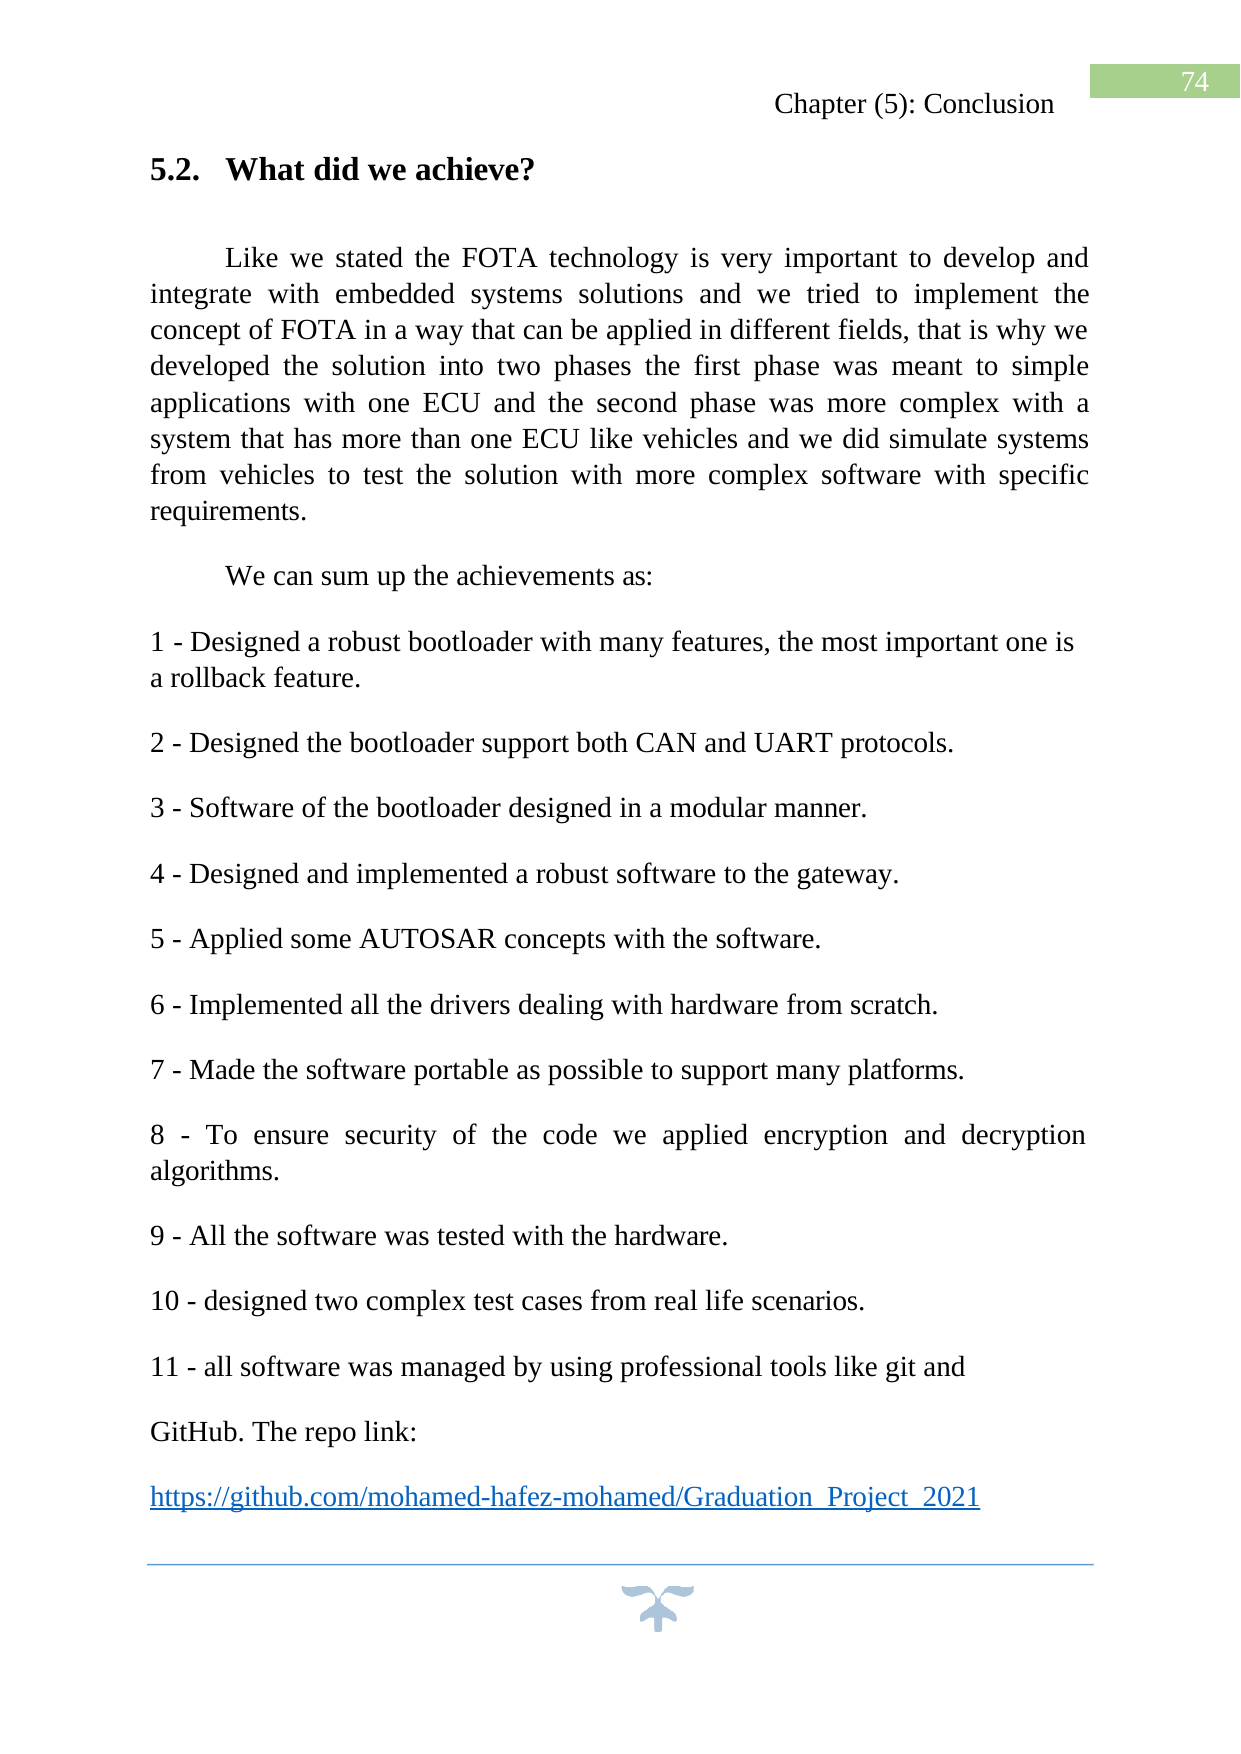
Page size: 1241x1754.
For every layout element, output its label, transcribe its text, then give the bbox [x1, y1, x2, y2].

list - Designed and implemented a robust software to the gateway. [150, 856, 1205, 889]
list - Designed a robust bootloader with many features, the most important one is a rollback feature. [150, 624, 1090, 693]
list - To ensure security of the code we applied encryption and decryption algorithms. [150, 1117, 1089, 1187]
picture [621, 1586, 694, 1632]
subtitle What did we achieve? [150, 149, 1205, 187]
list - designed two complex test cases from real life scenarios. [150, 1283, 1205, 1317]
list - Designed the bootloader support both CAN and UART protocols. [150, 725, 1205, 759]
text https://github.com/mohamed-hafez-mohamed/Graduation_Project_2021 [150, 1480, 1205, 1513]
text We can sum up the achievements as: [225, 558, 1205, 592]
list - Implemented all the drivers dealing with hardware from scratch. [150, 987, 1205, 1020]
list - all software was managed by using professional tools like git and GitHub. The repo link: [150, 1349, 1067, 1448]
text Like we stated the FOTA technology is very important to develop and integrate with embedded systems solutions and we tried to implement the concept of FOTA in a way that can be applied in different fields, that is why we developed the solution into two phases the first phase was meant to simple applications with one ECU and the second phase was more complex with a system that has more than one ECU like vehicles and we did simulate systems from vehicles to test the solution with more complex software with specific requirements. [150, 240, 1090, 527]
list - Software of the bootloader designed in a modular manner. [150, 790, 1205, 824]
list - Made the software portable as possible to support many platforms. [150, 1052, 1205, 1086]
list - All the software was tested with the hardware. [150, 1218, 1205, 1252]
list - Applied some AUTOSAR concepts with the software. [150, 921, 1205, 955]
